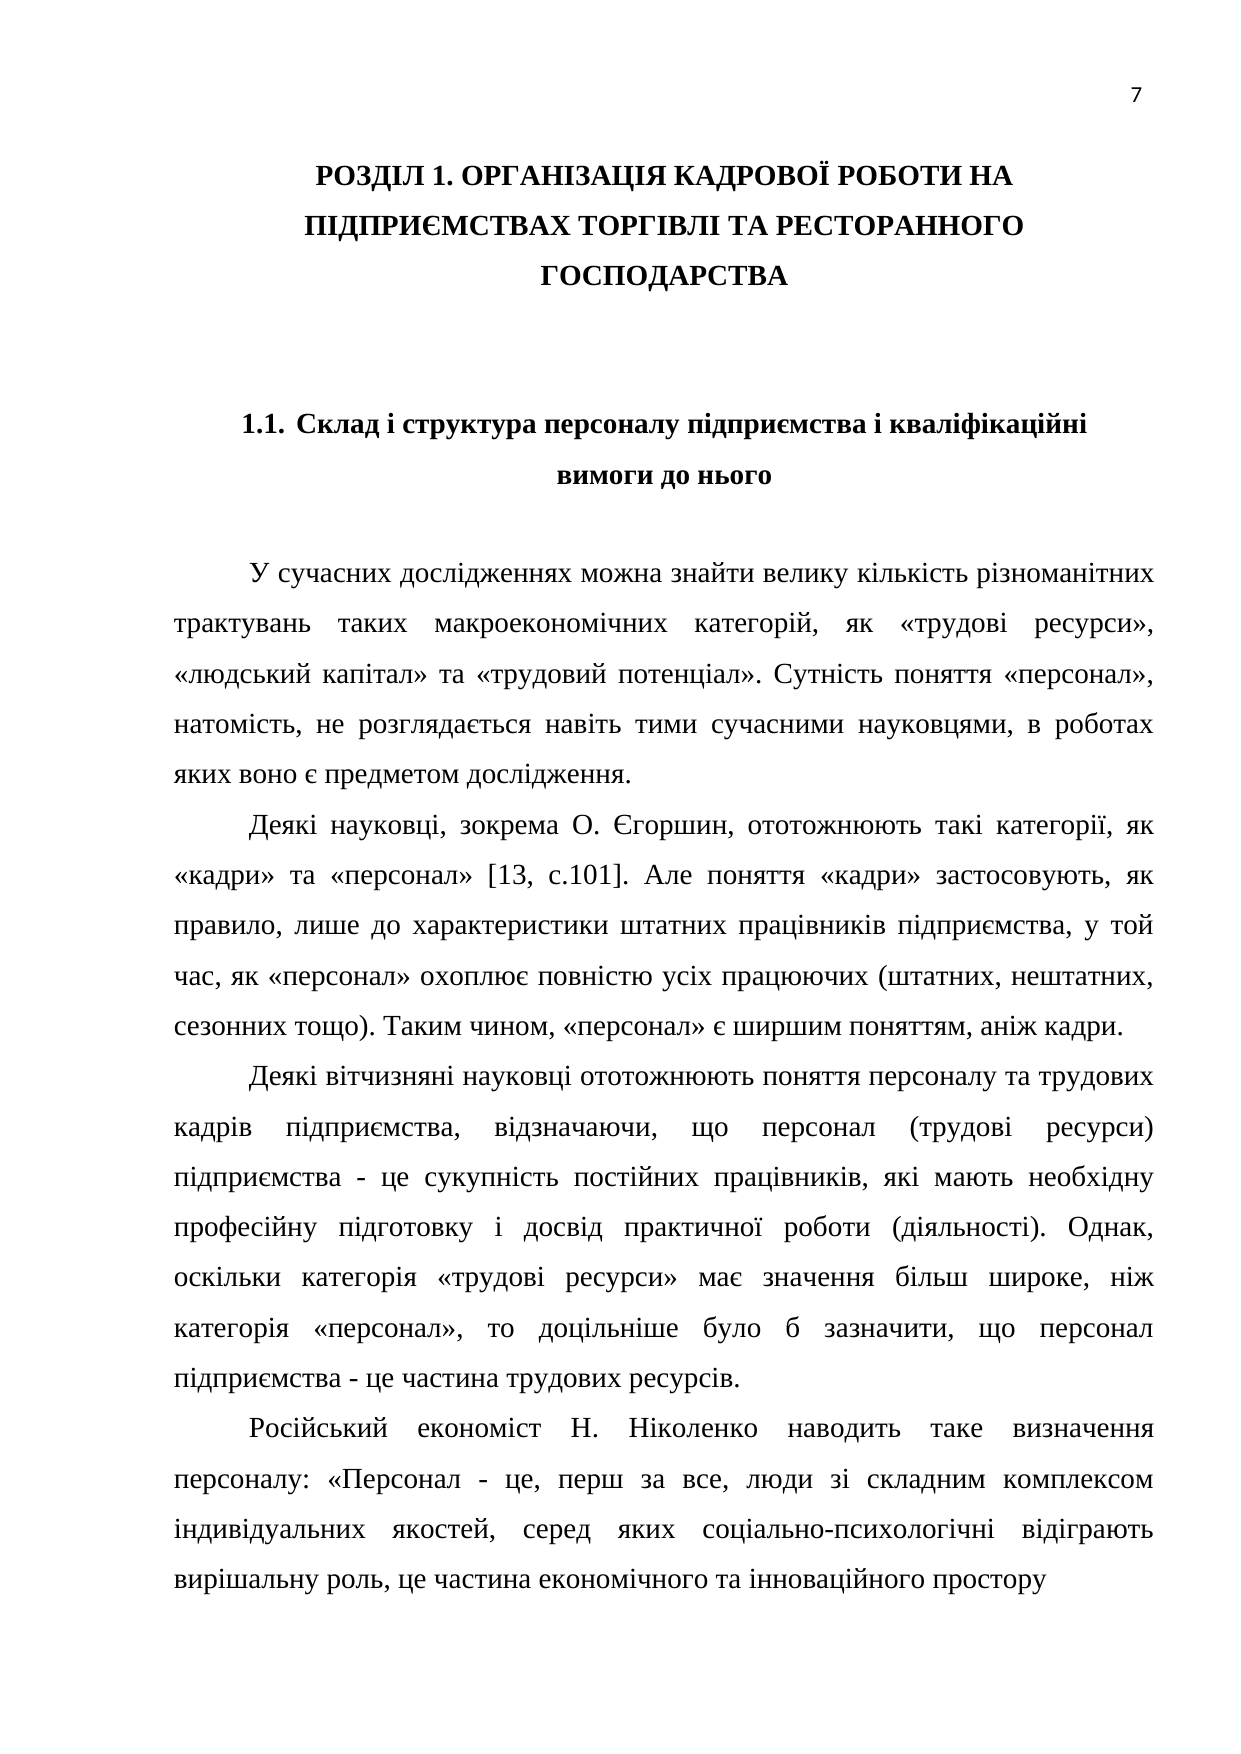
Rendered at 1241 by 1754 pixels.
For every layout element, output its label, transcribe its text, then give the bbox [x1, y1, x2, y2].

text Російський економіст Н. Ніколенко наводить таке визначення персоналу: «Персонал - це, перш за все, люди зі складним комплексом індивідуальних якостей, серед яких соціально-психологічні відіграють вирішальну роль, це частина економічного та інноваційного простору [174, 1411, 1155, 1595]
list Склад і структура персоналу підприємства і кваліфікаційні вимоги до нього [174, 407, 1155, 491]
text У сучасних дослідженнях можна знайти велику кількість різноманітних трактувань таких макроекономічних категорій, як «трудові ресурси», «людський капітал» та «трудовий потенціал». Сутність поняття «персонал», натомість, не розглядається навіть тими сучасними науковцями, в роботах яких воно є предметом дослідження. [174, 555, 1155, 790]
text РОЗДІЛ 1. ОРГАНІЗАЦІЯ КАДРОВОЇ РОБОТИ НА ПІДПРИЄМСТВАХ ТОРГІВЛІ ТА РЕСТОРАННОГО ГОСПОДАРСТВА [174, 158, 1155, 292]
text Деякі науковці, зокрема О. Єгоршин, ототожнюють такі категорії, як «кадри» та «персонал» [13, с.101]. Але поняття «кадри» застосовують, як правило, лише до характеристики штатних працівників підприємства, у той час, як «персонал» охоплює повністю усіх працюючих (штатних, нештатних, сезонних тощо). Таким чином, «персонал» є ширшим поняттям, аніж кадри. [174, 807, 1155, 1042]
text Деякі вітчизняні науковці ототожнюють поняття персоналу та трудових кадрів підприємства, відзначаючи, що персонал (трудові ресурси) підприємства - це сукупність постійних працівників, які мають необхідну професійну підготовку і досвід практичної роботи (діяльності). Однак, оскільки категорія «трудові ресурси» має значення більш широке, ніж категорія «персонал», то доцільніше було б зазначити, що персонал підприємства - це частина трудових ресурсів. [174, 1058, 1155, 1394]
